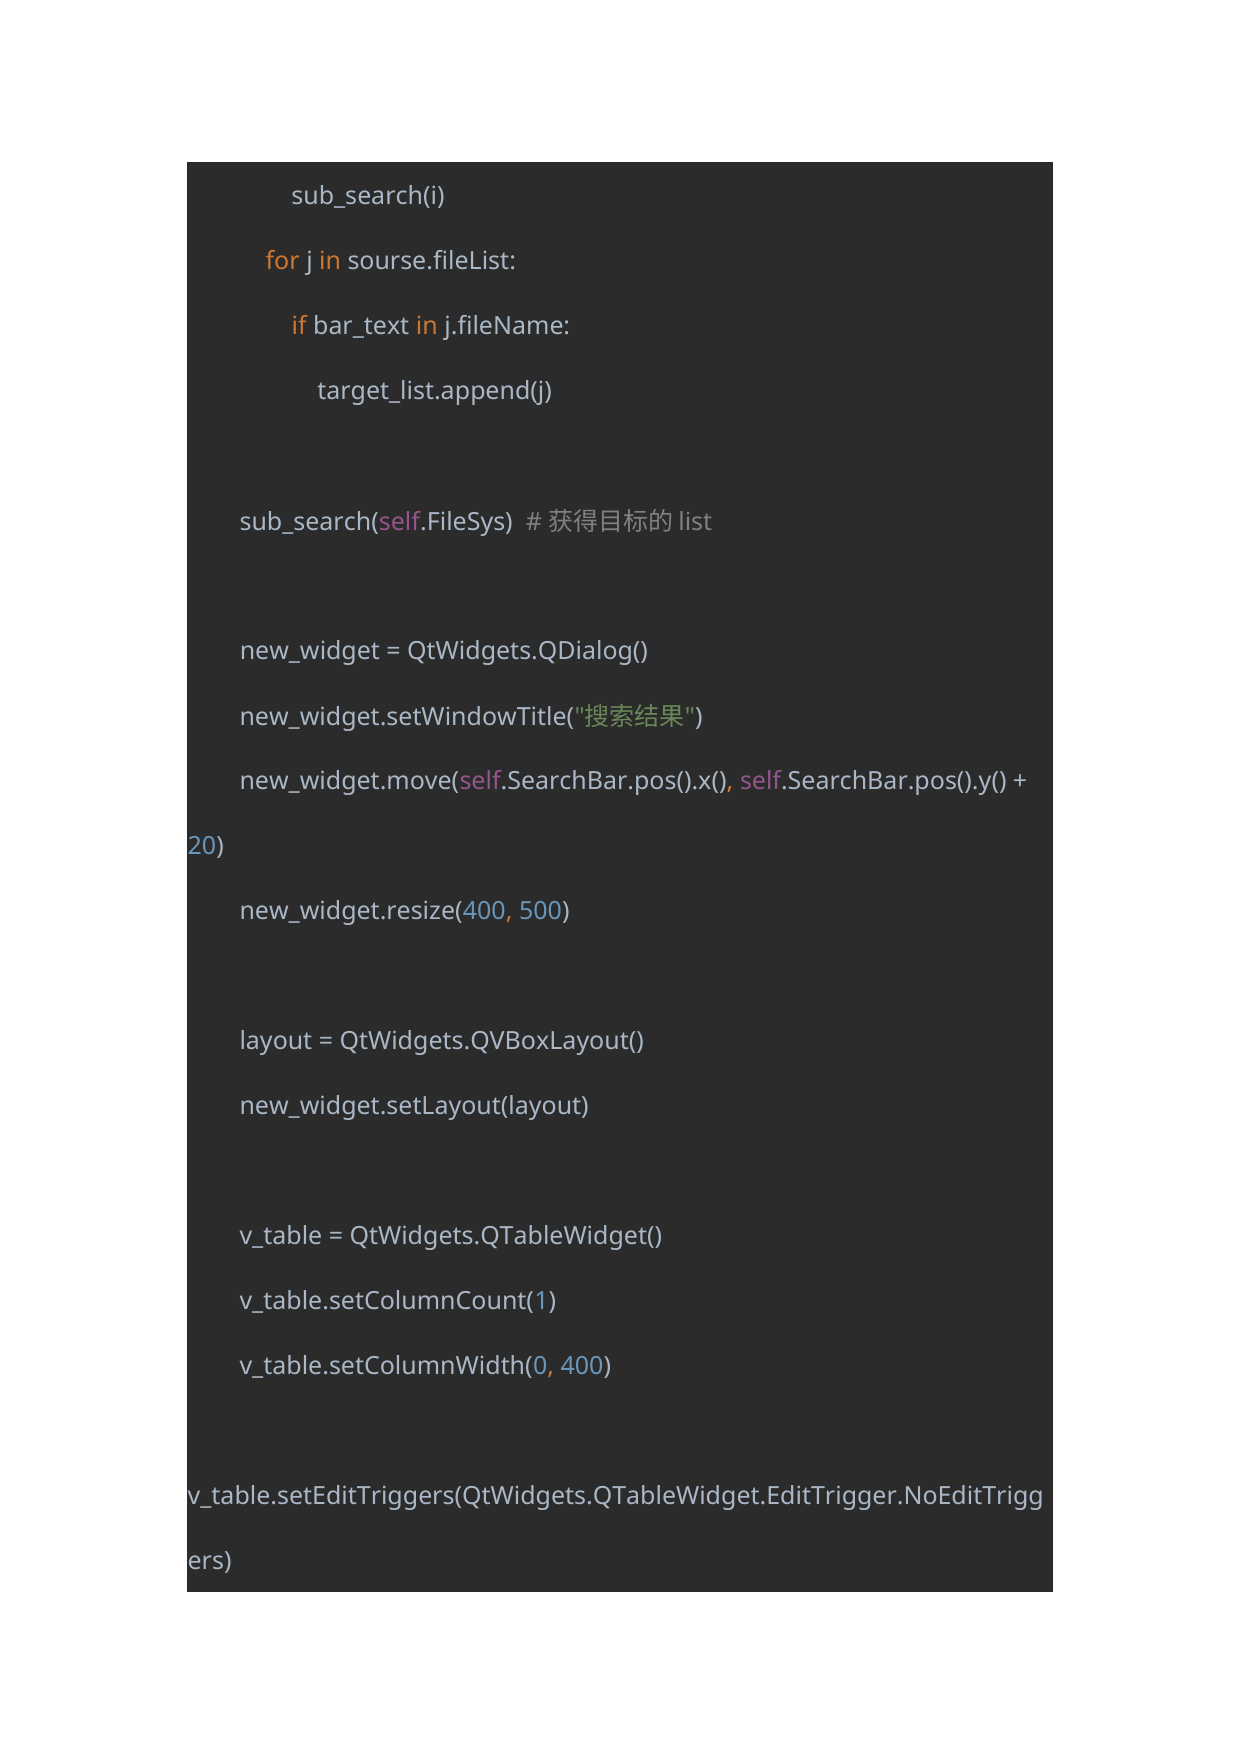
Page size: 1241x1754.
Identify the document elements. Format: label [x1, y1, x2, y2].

text [187, 162, 1053, 1592]
